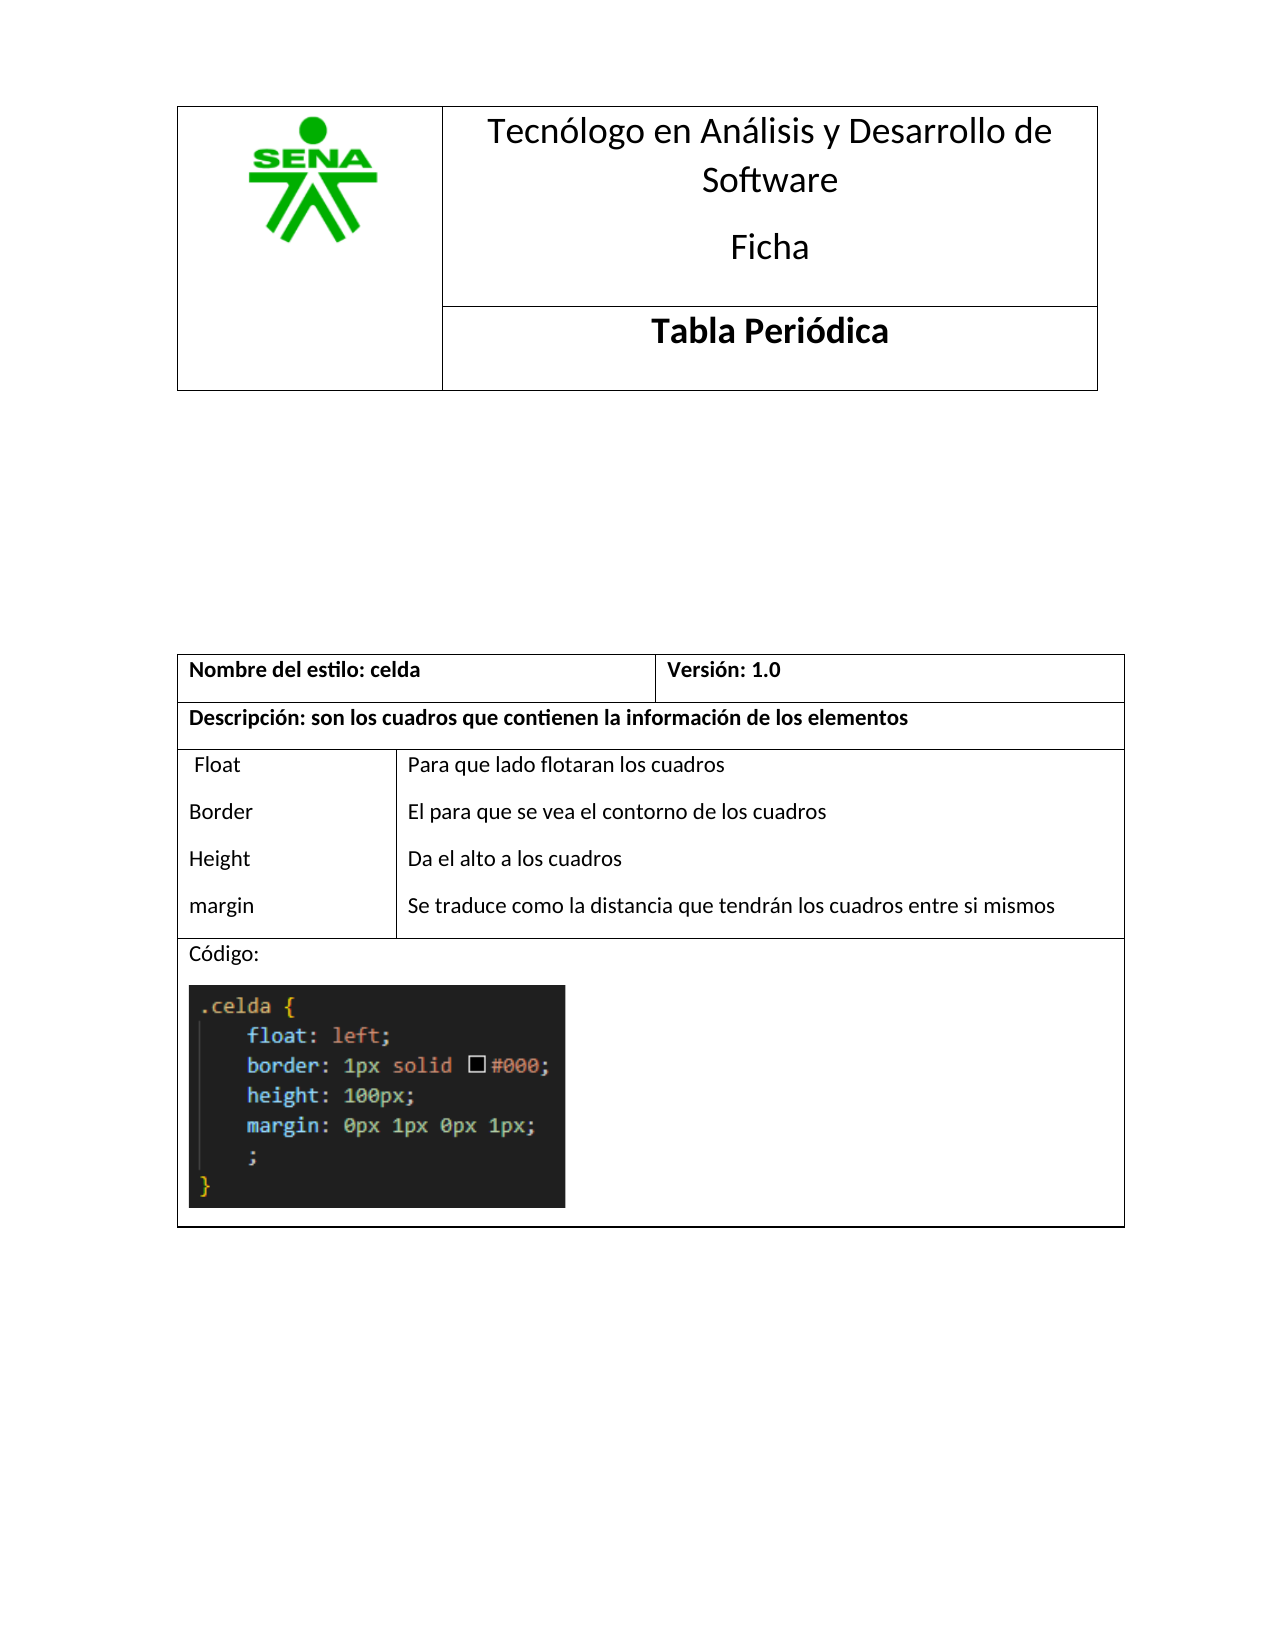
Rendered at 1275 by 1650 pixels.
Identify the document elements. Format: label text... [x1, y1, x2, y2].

picture [230, 107, 391, 259]
picture [188, 985, 566, 1208]
table_header Versión: 1.0 [656, 655, 1124, 702]
table_cell Float Border Height margin [178, 750, 396, 938]
table_cell Descripción: son los cuadros que contienen la información de los elementos [178, 703, 1124, 749]
table_cell Código: [178, 939, 1124, 1226]
table_cell Para que lado flotaran los cuadros El para que se vea el contorno de los cuadros Da el alto a los cuadros Se traduce como la distancia que tendrán los cuadros entre si mismos [397, 750, 1124, 938]
table_header Nombre del estilo: celda [178, 655, 655, 702]
